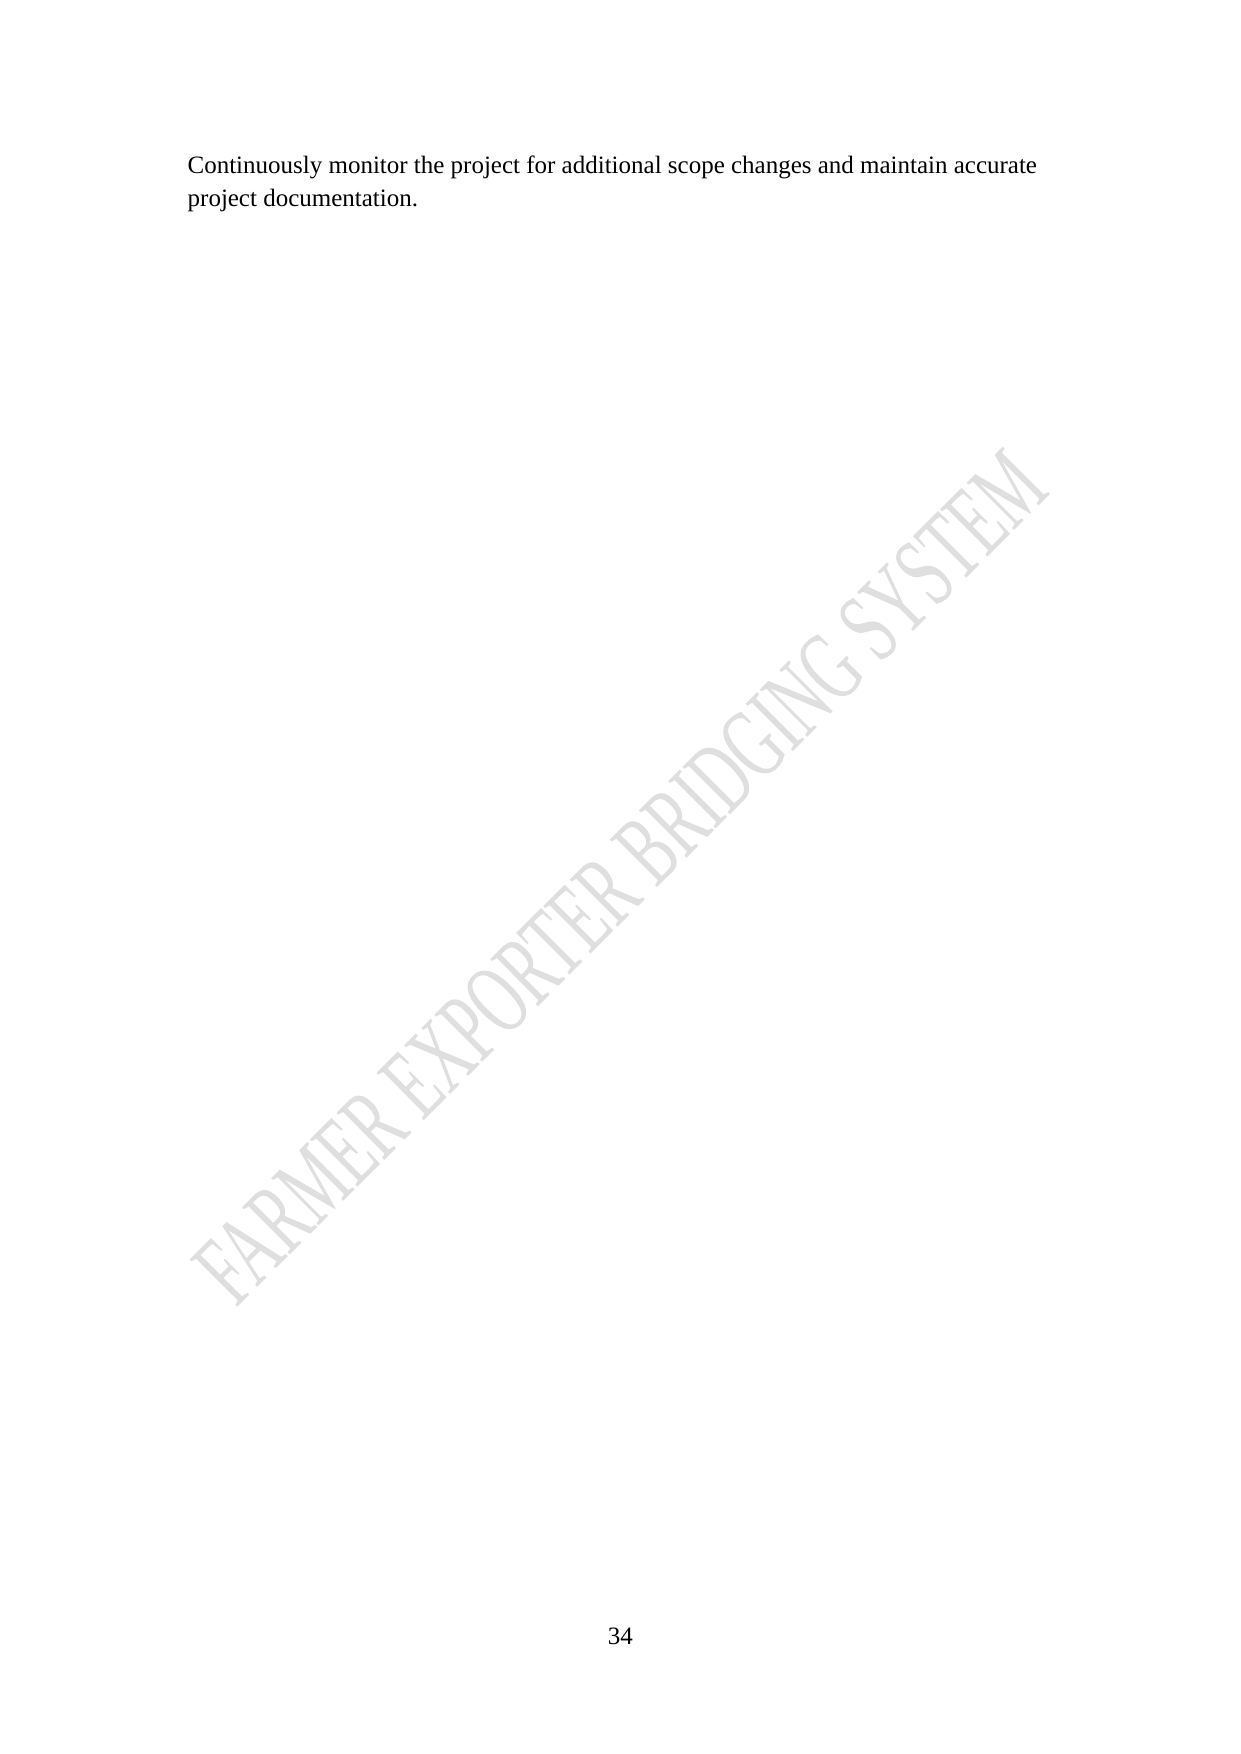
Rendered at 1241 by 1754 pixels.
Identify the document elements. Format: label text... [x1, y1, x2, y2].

text Continuously monitor the project for additional scope changes and maintain accurate project documentation. [187, 150, 1053, 212]
